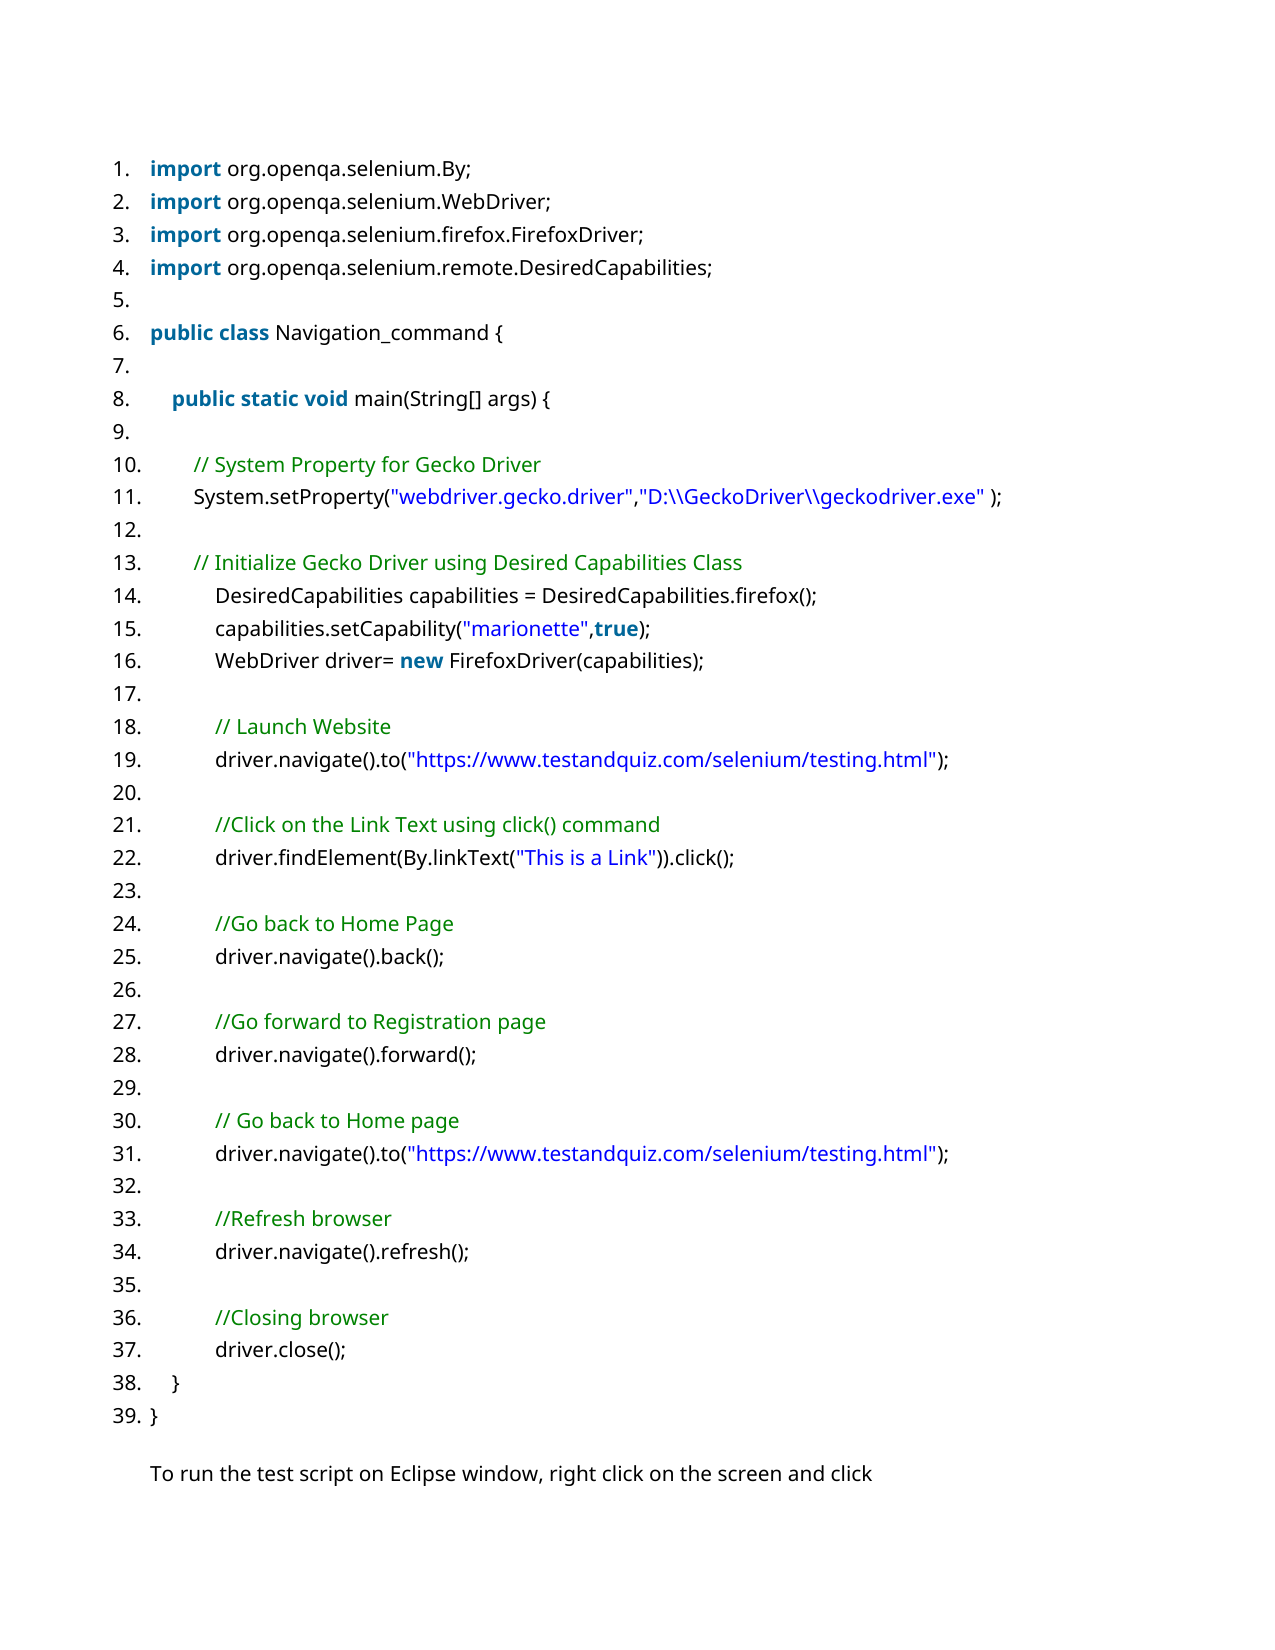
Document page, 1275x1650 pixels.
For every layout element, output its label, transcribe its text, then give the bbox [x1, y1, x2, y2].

list driver.findElement(By.linkText("This is a Link")).click(); [112, 839, 1125, 872]
list } [112, 1364, 1125, 1397]
list import org.openqa.selenium.By; [112, 150, 1125, 183]
list capabilities.setCapability("marionette",true); [112, 609, 1125, 642]
list driver.navigate().refresh(); [112, 1233, 1125, 1266]
list driver.close(); [112, 1331, 1125, 1364]
list // Initialize Gecko Driver using Desired Capabilities Class [112, 544, 1125, 577]
list // System Property for Gecko Driver [112, 445, 1125, 478]
list public class Navigation_command { [112, 314, 1125, 347]
list driver.navigate().to("https://www.testandquiz.com/selenium/testing.html"); [112, 1134, 1125, 1167]
list import org.openqa.selenium.WebDriver; [112, 183, 1125, 216]
list //Click on the Link Text using click() command [112, 806, 1125, 839]
list } [112, 1397, 1125, 1430]
list import org.openqa.selenium.remote.DesiredCapabilities; [112, 248, 1125, 281]
list // Go back to Home page [112, 1102, 1125, 1134]
list // Launch Website [112, 708, 1125, 741]
list //Closing browser [112, 1298, 1125, 1331]
list //Go forward to Registration page [112, 1003, 1125, 1036]
list //Refresh browser [112, 1200, 1125, 1233]
text To run the test script on Eclipse window, right click on the screen and click [150, 1459, 1125, 1487]
list driver.navigate().forward(); [112, 1036, 1125, 1069]
list //Go back to Home Page [112, 905, 1125, 937]
list driver.navigate().back(); [112, 937, 1125, 970]
list import org.openqa.selenium.firefox.FirefoxDriver; [112, 216, 1125, 248]
list public static void main(String[] args) { [112, 380, 1125, 412]
list WebDriver driver= new FirefoxDriver(capabilities); [112, 642, 1125, 675]
list DesiredCapabilities capabilities = DesiredCapabilities.firefox(); [112, 577, 1125, 609]
list System.setProperty("webdriver.gecko.driver","D:\\GeckoDriver\\geckodriver.exe" ); [112, 478, 1125, 511]
list driver.navigate().to("https://www.testandquiz.com/selenium/testing.html"); [112, 741, 1125, 773]
